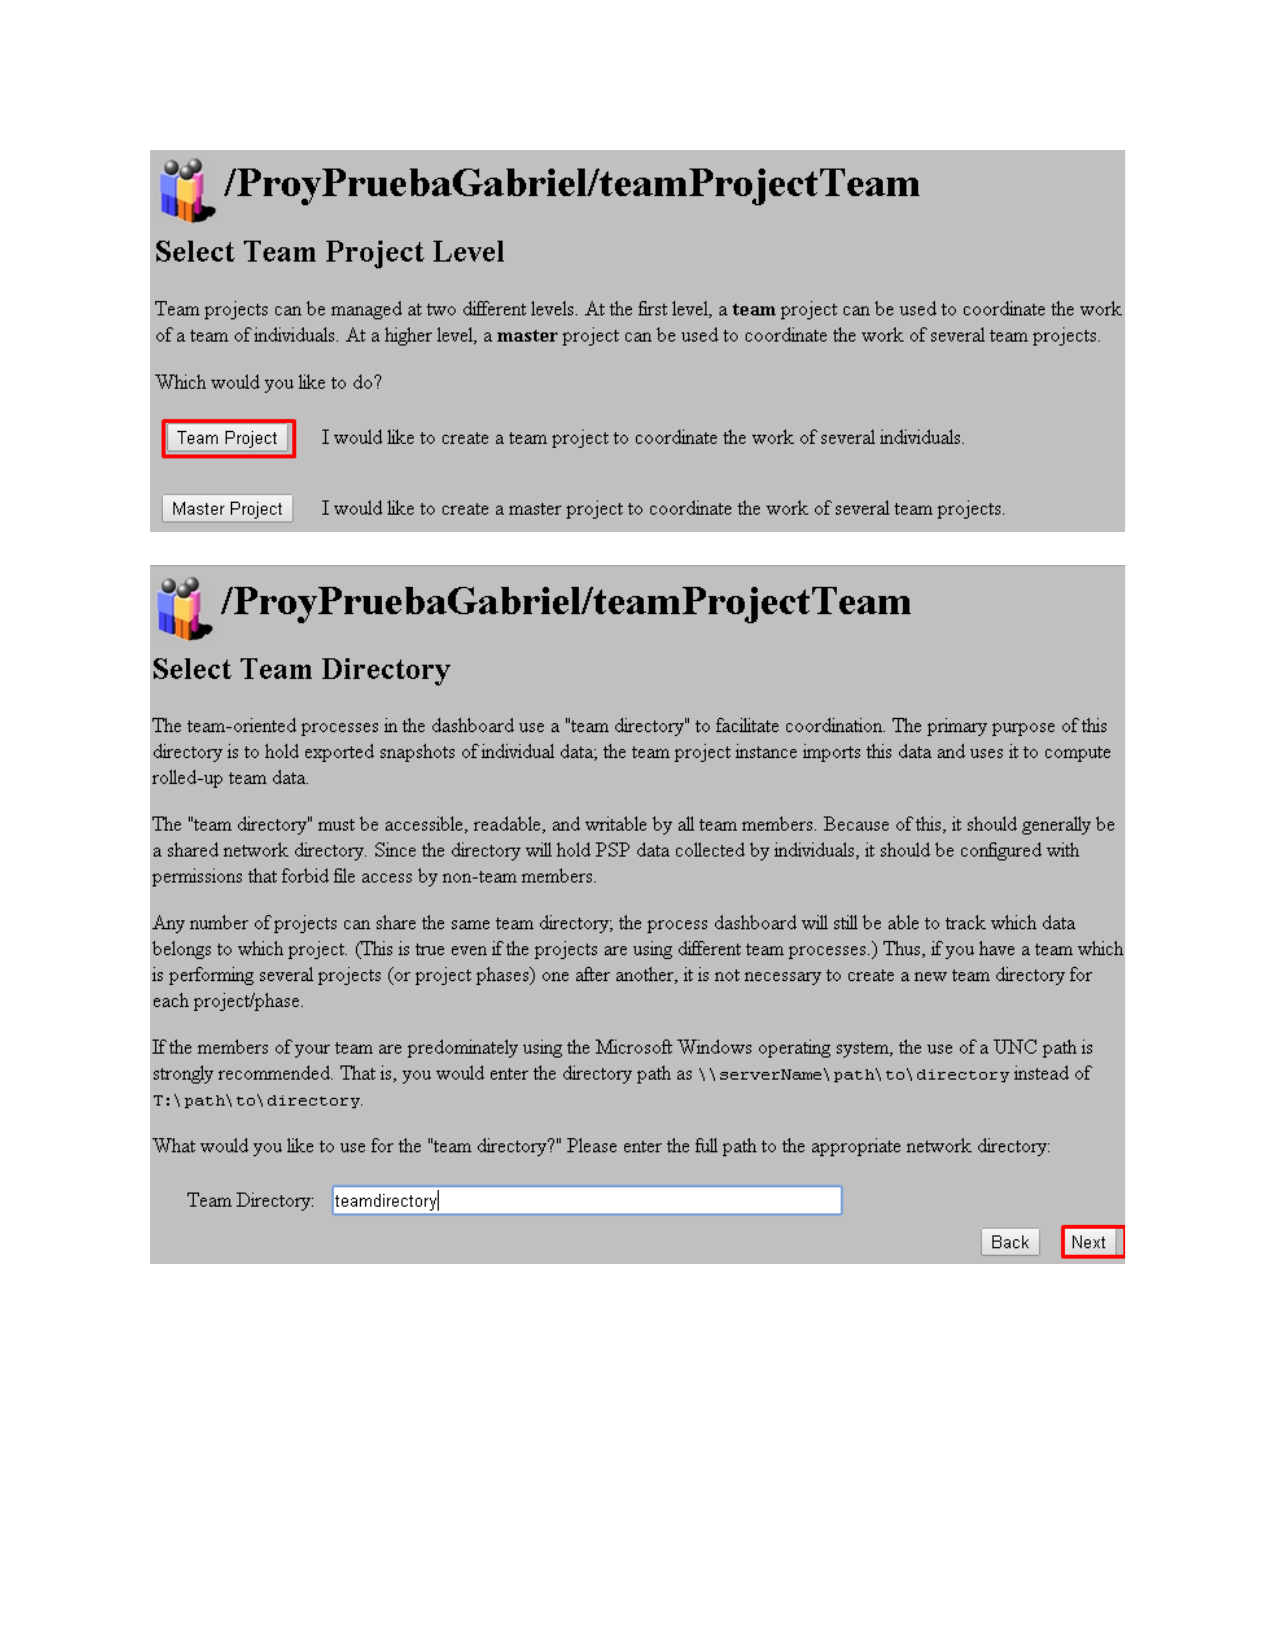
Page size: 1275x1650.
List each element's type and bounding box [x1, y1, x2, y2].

picture [150, 150, 1125, 532]
picture [150, 565, 1125, 1264]
